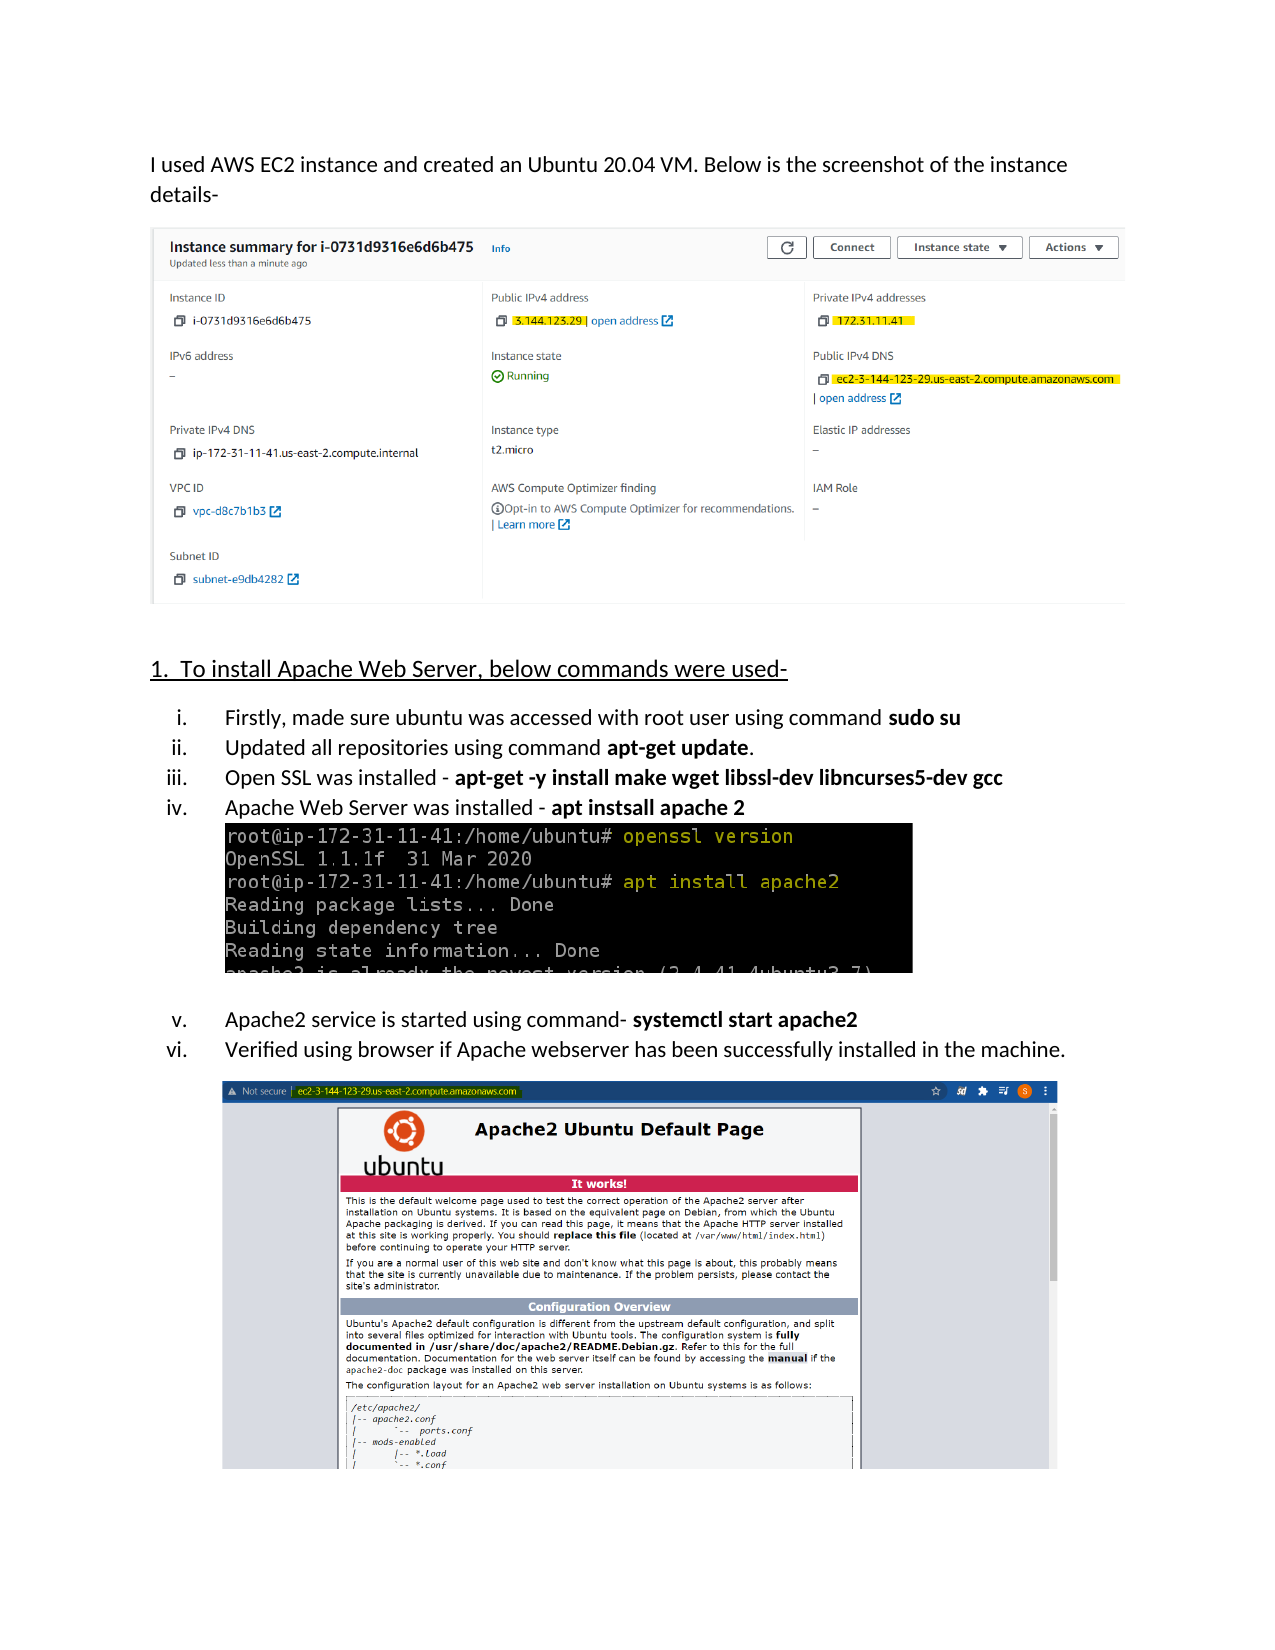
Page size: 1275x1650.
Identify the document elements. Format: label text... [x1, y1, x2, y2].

text 1. To install Apache Web Server, below commands were used- [150, 653, 1125, 684]
list Verified using browser if Apache webserver has been successfully installed in the machine. [187, 1035, 1125, 1063]
picture [222, 1081, 1058, 1469]
picture [225, 823, 913, 973]
text I used AWS EC2 instance and created an Ubuntu 20.04 VM. Below is the screenshot of the instance details- [150, 150, 1125, 208]
list Open SSL was installed - apt-get -y install make wget libssl-dev libncurses5-dev gcc [187, 763, 1125, 791]
picture [150, 227, 1125, 604]
list Firstly, made sure ubuntu was accessed with root user using command sudo su [187, 703, 1125, 731]
list Updated all repositories using command apt-get update. [187, 733, 1125, 761]
list Apache2 service is started using command- systemctl start apache2 [187, 1005, 1125, 1033]
